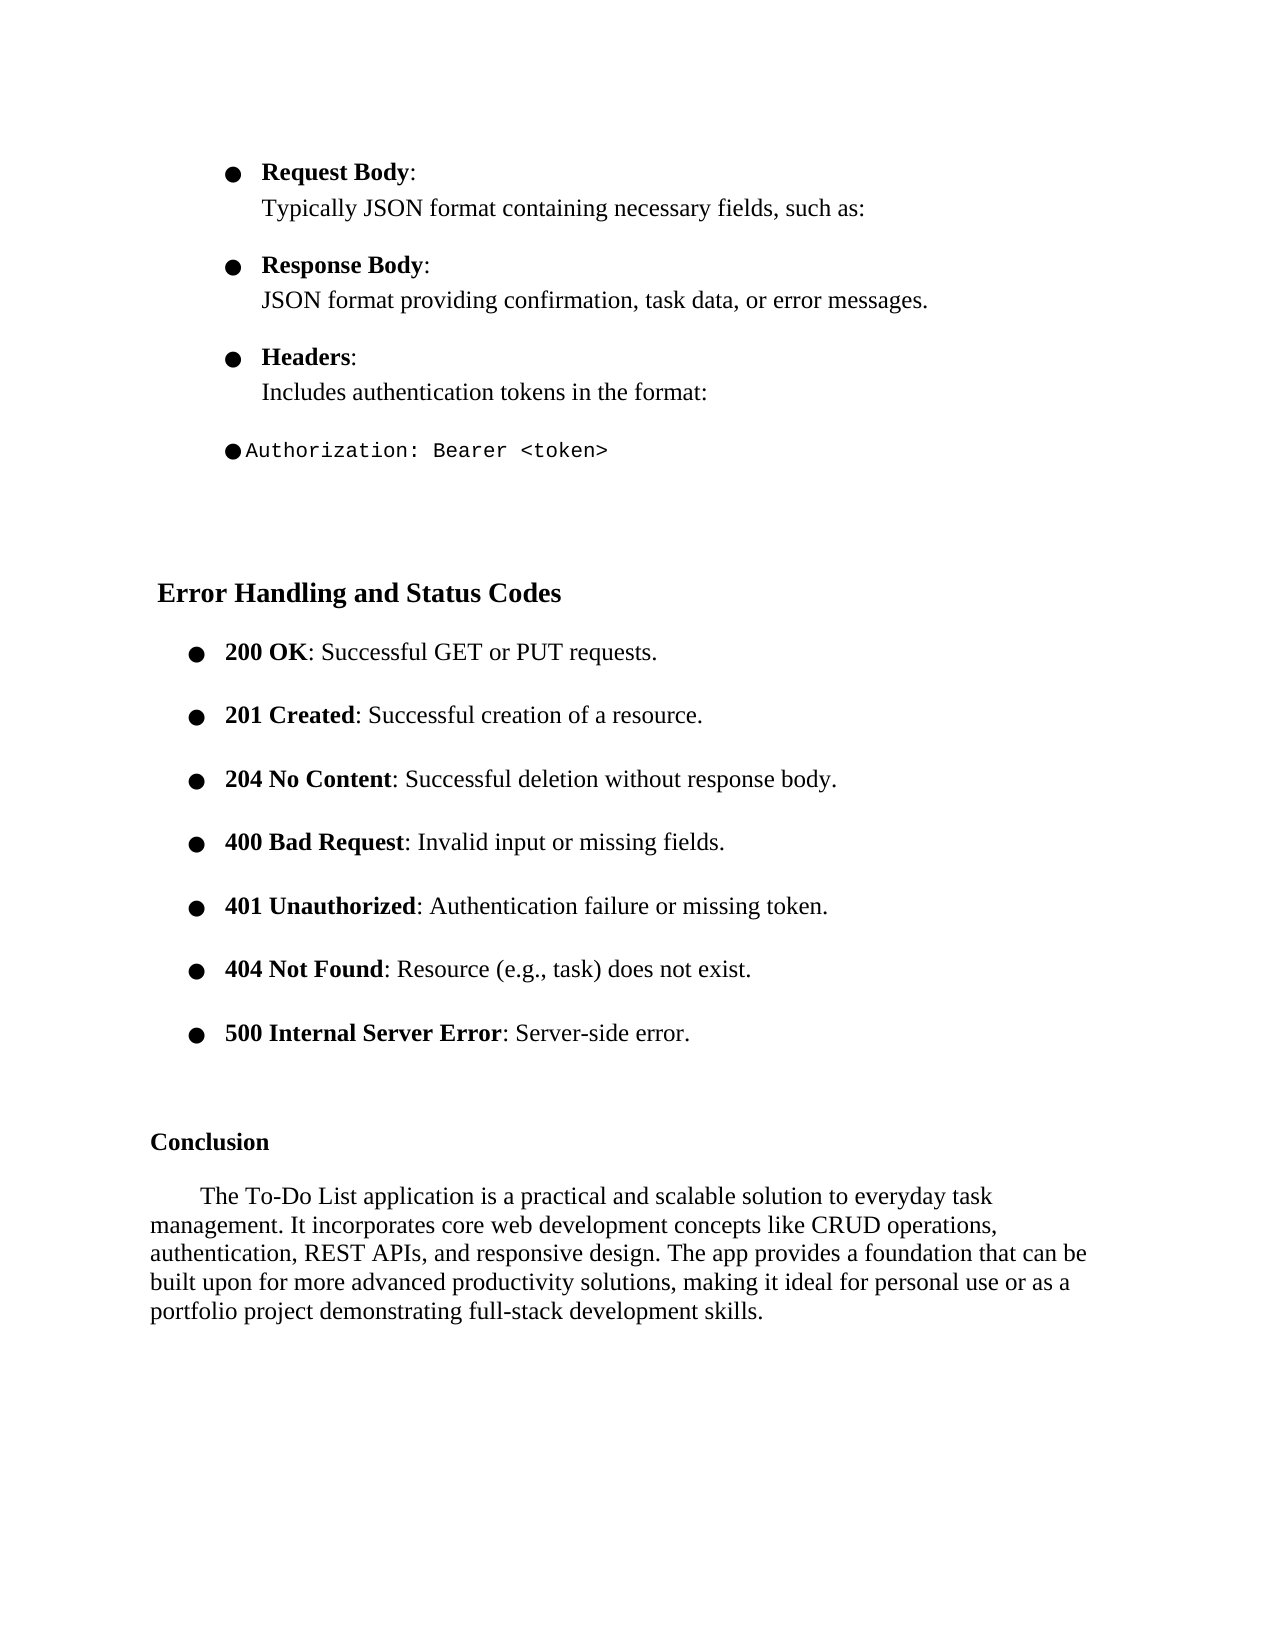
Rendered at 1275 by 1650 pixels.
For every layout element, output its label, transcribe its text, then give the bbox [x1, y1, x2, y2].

list 201 Created: Successful creation of a resource. [187, 693, 1125, 736]
list 401 Unauthorized: Authentication failure or missing token. [187, 883, 1125, 926]
list 204 No Content: Successful deletion without response body. [187, 756, 1125, 799]
list 404 Not Found: Resource (e.g., task) does not exist. [187, 947, 1125, 990]
list Headers: Includes authentication tokens in the format: [224, 334, 1125, 406]
list 500 Internal Server Error: Server-side error. [187, 1011, 1125, 1053]
text Conclusion [150, 1127, 1125, 1156]
list Response Body: JSON format providing confirmation, task data, or error messages. [224, 242, 1125, 314]
subtitle Error Handling and Status Codes [150, 576, 1125, 608]
list Request Body: Typically JSON format containing necessary fields, such as: [224, 150, 1125, 221]
text The To-Do List application is a practical and scalable solution to everyday task management. It incorporates core web development concepts like CRUD operations, authentication, REST APIs, and responsive design. The app provides a foundation that can be built upon for more advanced productivity solutions, making it ideal for personal use or as a portfolio project demonstrating full-stack development skills. [150, 1181, 1125, 1325]
list Authorization: Bearer <token> [224, 427, 1125, 469]
list 200 OK: Successful GET or PUT requests. [187, 629, 1125, 672]
list 400 Bad Request: Invalid input or missing fields. [187, 820, 1125, 863]
